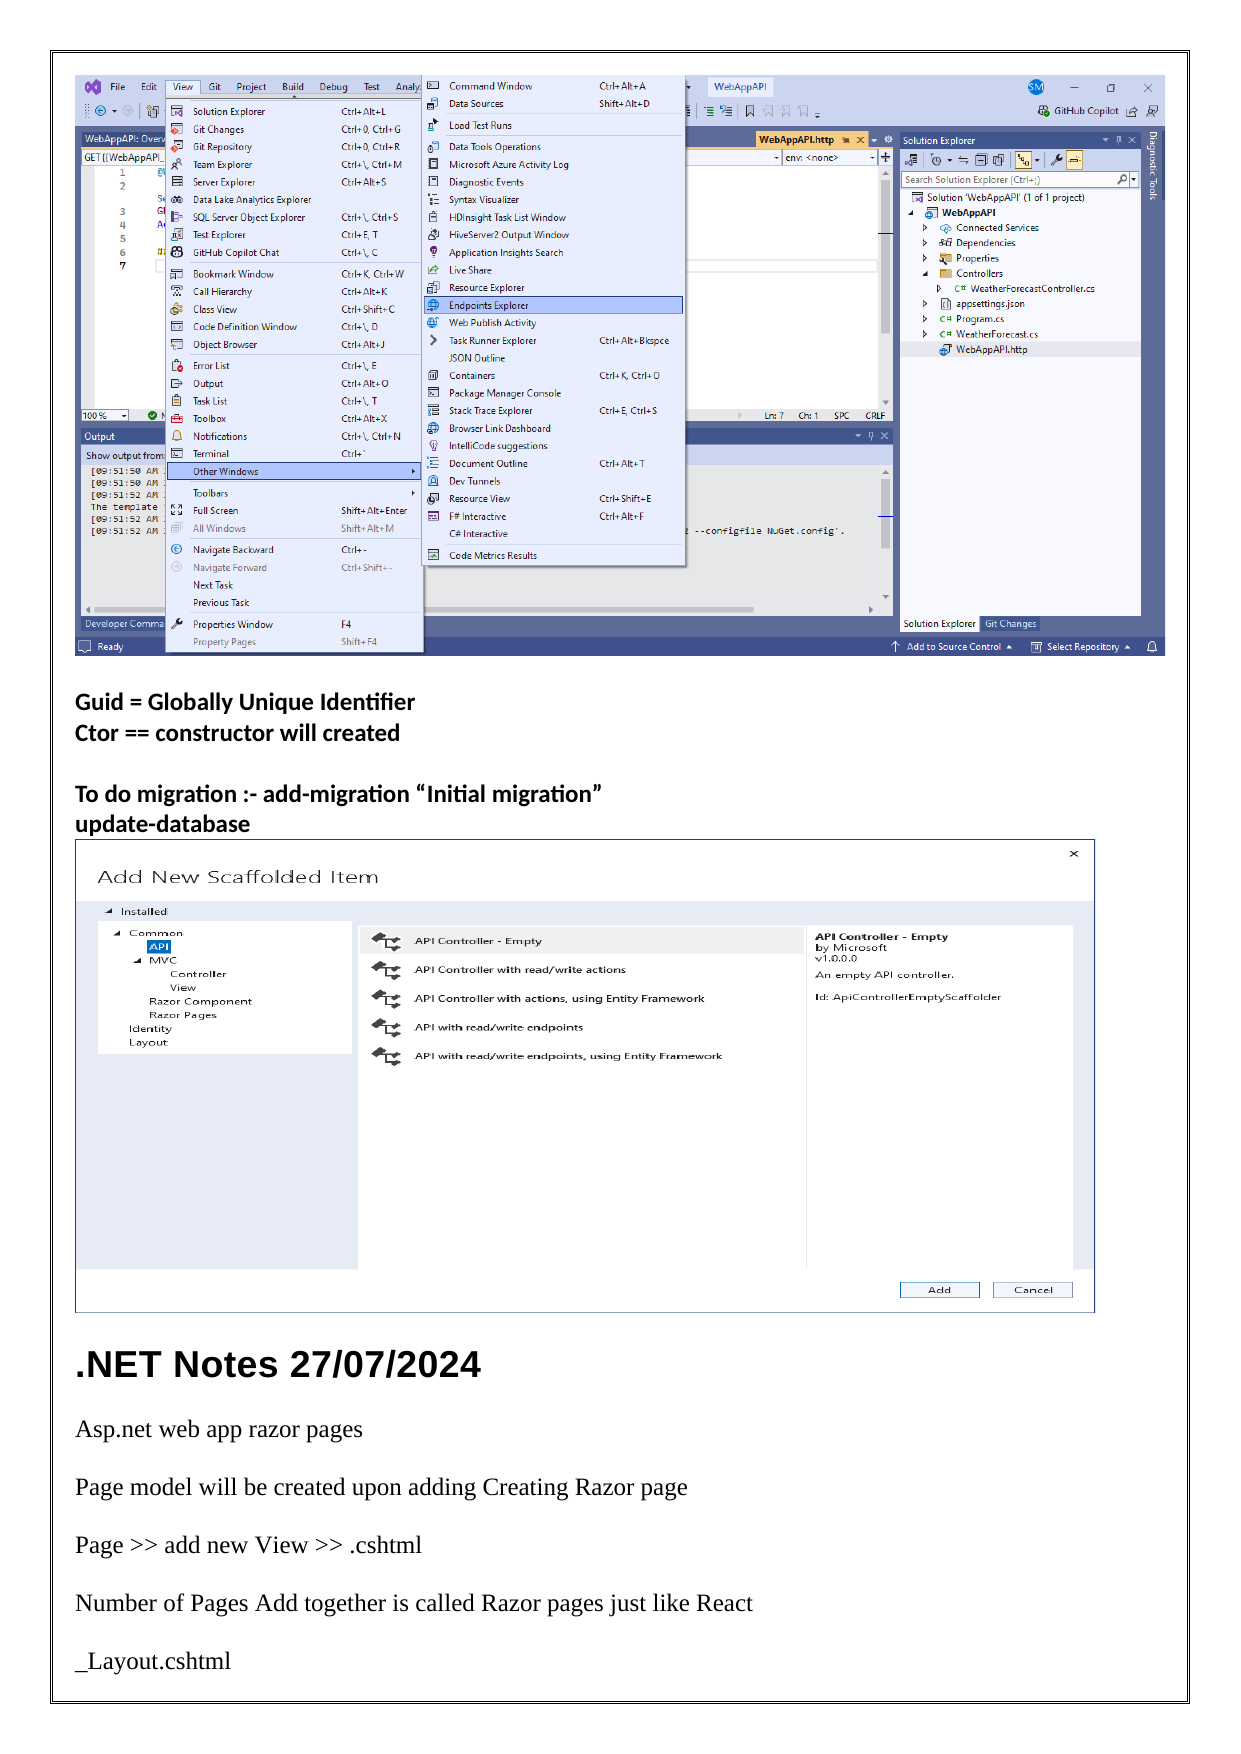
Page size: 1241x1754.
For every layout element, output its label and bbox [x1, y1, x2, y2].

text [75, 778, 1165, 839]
picture [75, 839, 1096, 1313]
picture [75, 75, 1166, 656]
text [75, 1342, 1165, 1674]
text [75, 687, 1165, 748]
